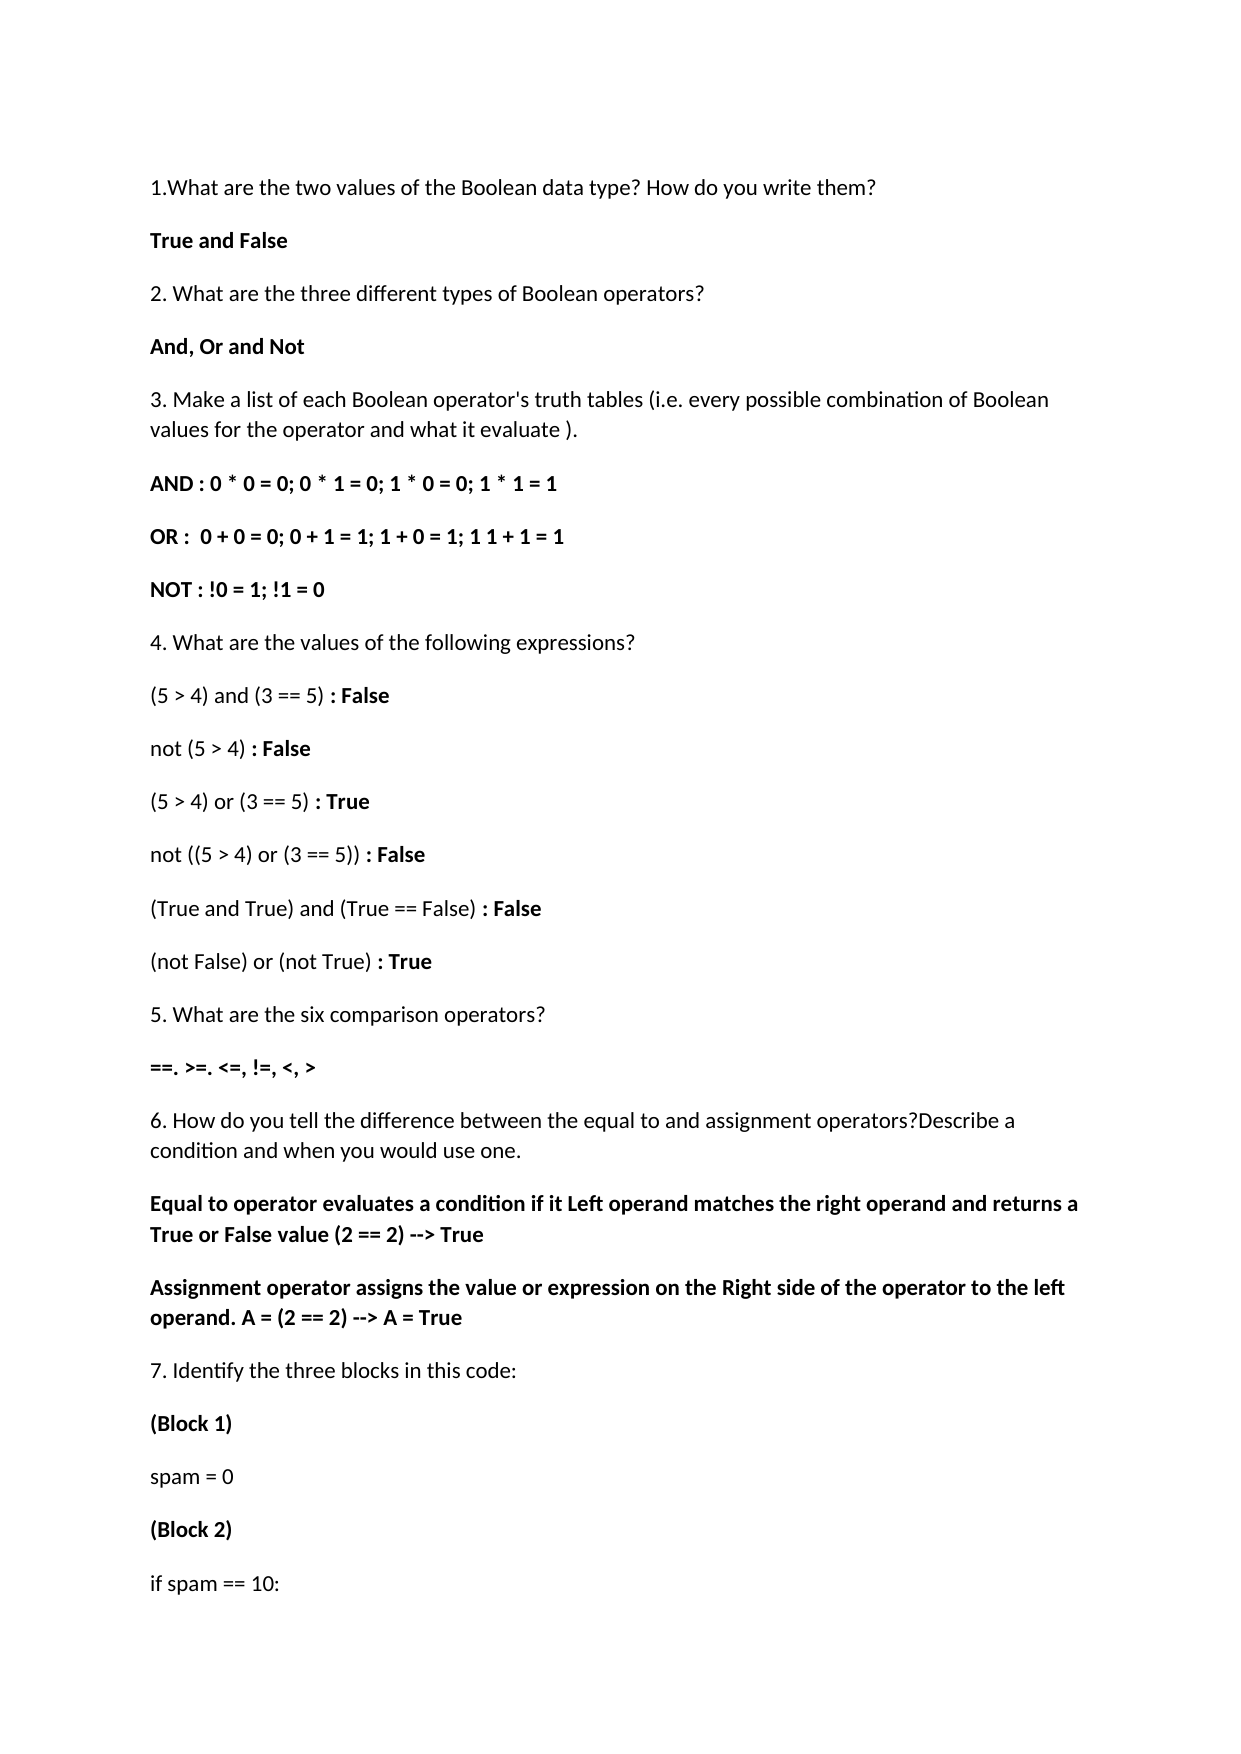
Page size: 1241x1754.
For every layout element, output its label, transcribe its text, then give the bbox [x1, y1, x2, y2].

text (5 > 4) or (3 == 5) : True [150, 787, 1090, 816]
text And, Or and Not [150, 332, 1090, 360]
text 5. What are the six comparison operators? [150, 1000, 1090, 1028]
text (Block 2) [150, 1516, 1090, 1544]
text 1.What are the two values of the Boolean data type? How do you write them? [150, 173, 1090, 201]
text AND : 0 * 0 = 0; 0 * 1 = 0; 1 * 0 = 0; 1 * 1 = 1 [150, 469, 1090, 497]
text if spam == 10: [150, 1569, 1090, 1597]
text not ((5 > 4) or (3 == 5)) : False [150, 841, 1090, 869]
text 4. What are the values of the following expressions? [150, 628, 1090, 656]
text not (5 > 4) : False [150, 734, 1090, 762]
text 3. Make a list of each Boolean operator's truth tables (i.e. every possible combination of Boolean values for the operator and what it evaluate ). [150, 385, 1090, 444]
text (Block 1) [150, 1409, 1090, 1437]
text (not False) or (not True) : True [150, 947, 1090, 975]
text True and False [150, 226, 1090, 254]
text Equal to operator evaluates a condition if it Left operand matches the right operand and returns a True or False value (2 == 2) --> True [150, 1189, 1090, 1248]
text ==. >=. <=, !=, <, > [150, 1053, 1090, 1081]
text (True and True) and (True == False) : False [150, 894, 1090, 922]
text (5 > 4) and (3 == 5) : False [150, 681, 1090, 709]
text OR : 0 + 0 = 0; 0 + 1 = 1; 1 + 0 = 1; 1 1 + 1 = 1 [150, 522, 1090, 550]
text Assignment operator assigns the value or expression on the Right side of the operator to the left operand. A = (2 == 2) --> A = True [150, 1273, 1090, 1331]
text 7. Identify the three blocks in this code: [150, 1356, 1090, 1384]
text spam = 0 [150, 1462, 1090, 1491]
text 6. How do you tell the difference between the equal to and assignment operators?Describe a condition and when you would use one. [150, 1106, 1090, 1164]
text NOT : !0 = 1; !1 = 0 [150, 575, 1090, 603]
text 2. What are the three different types of Boolean operators? [150, 279, 1090, 307]
